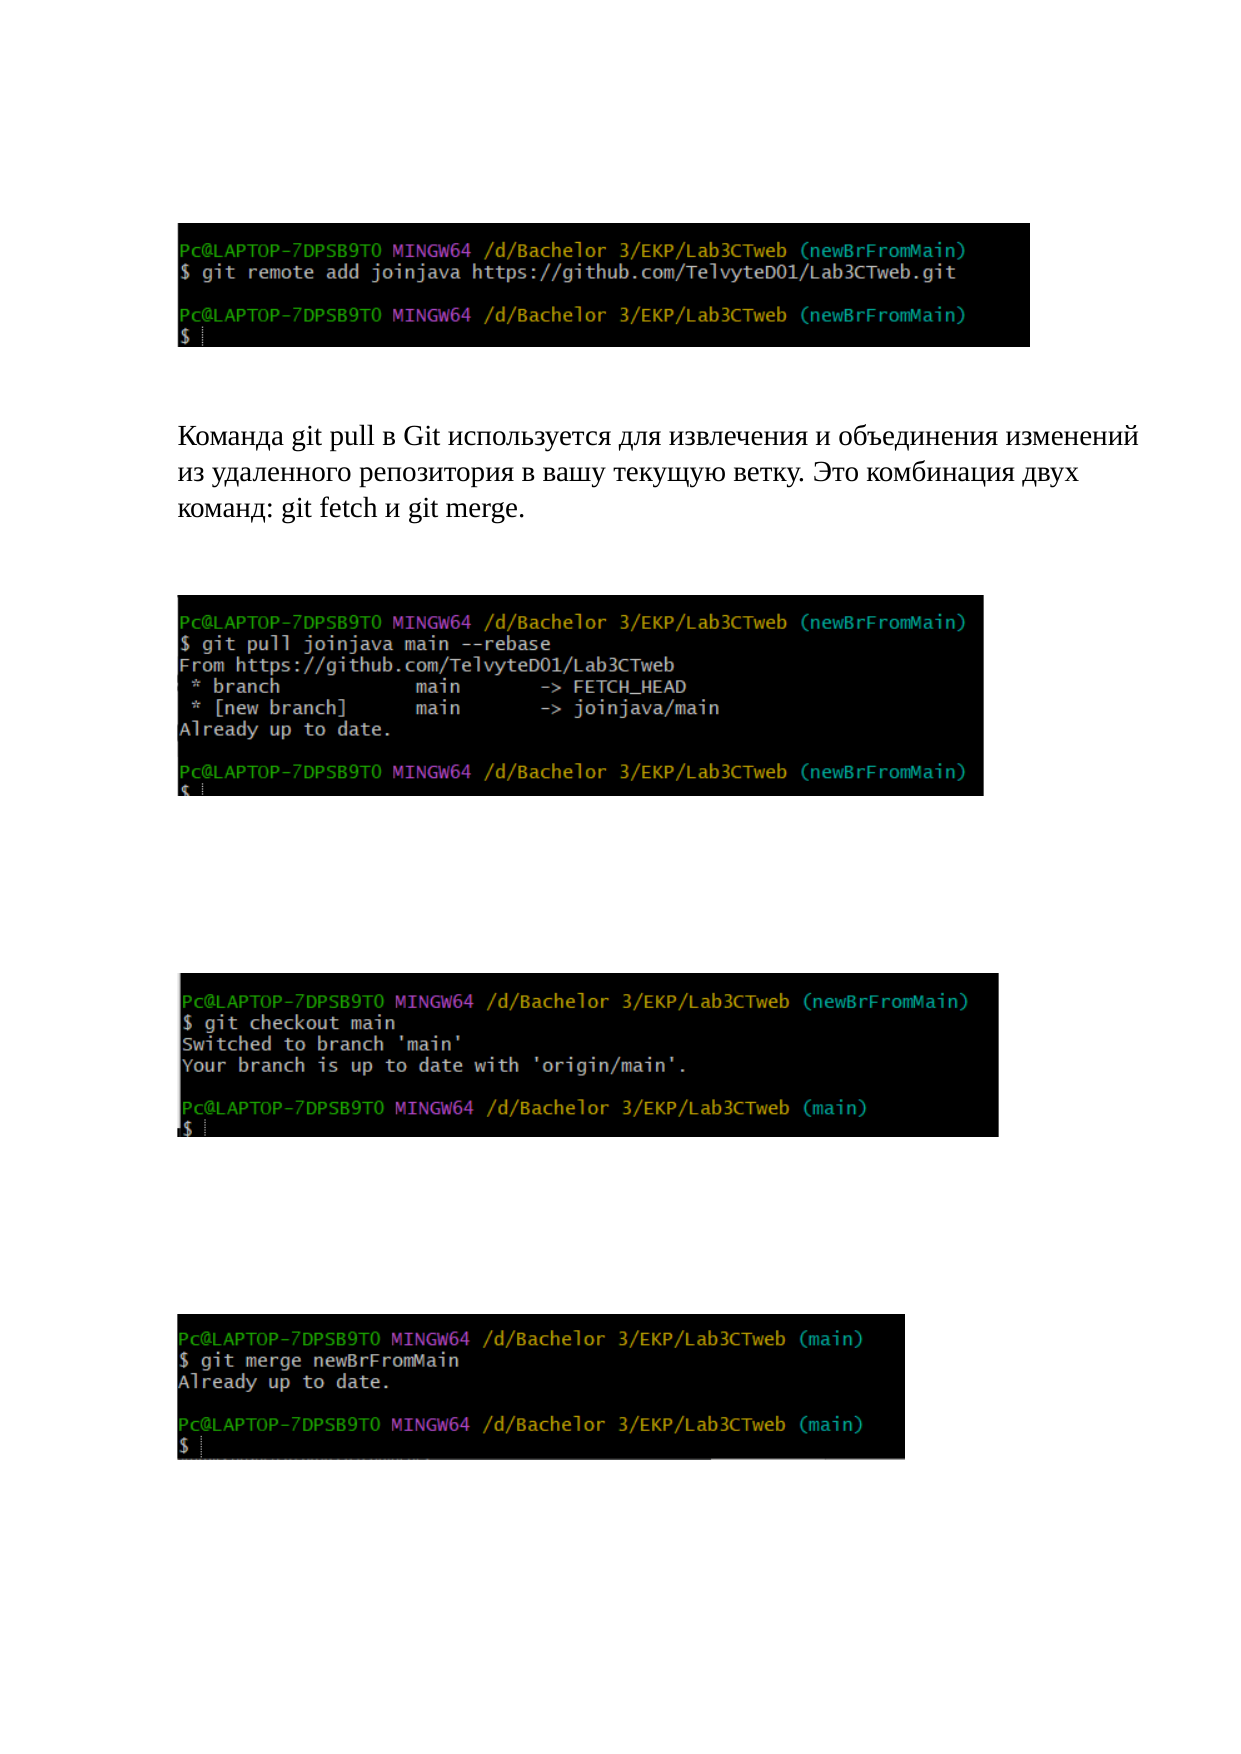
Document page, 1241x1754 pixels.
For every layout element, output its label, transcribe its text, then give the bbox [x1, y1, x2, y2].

picture [177, 223, 1030, 347]
picture [177, 973, 999, 1137]
text Команда git pull в Git используется для извлечения и объединения изменений из удаленного репозитория в вашу текущую ветку. Это комбинация двух команд: git fetch и git merge. [177, 418, 1152, 524]
picture [177, 1314, 905, 1460]
picture [177, 595, 984, 796]
